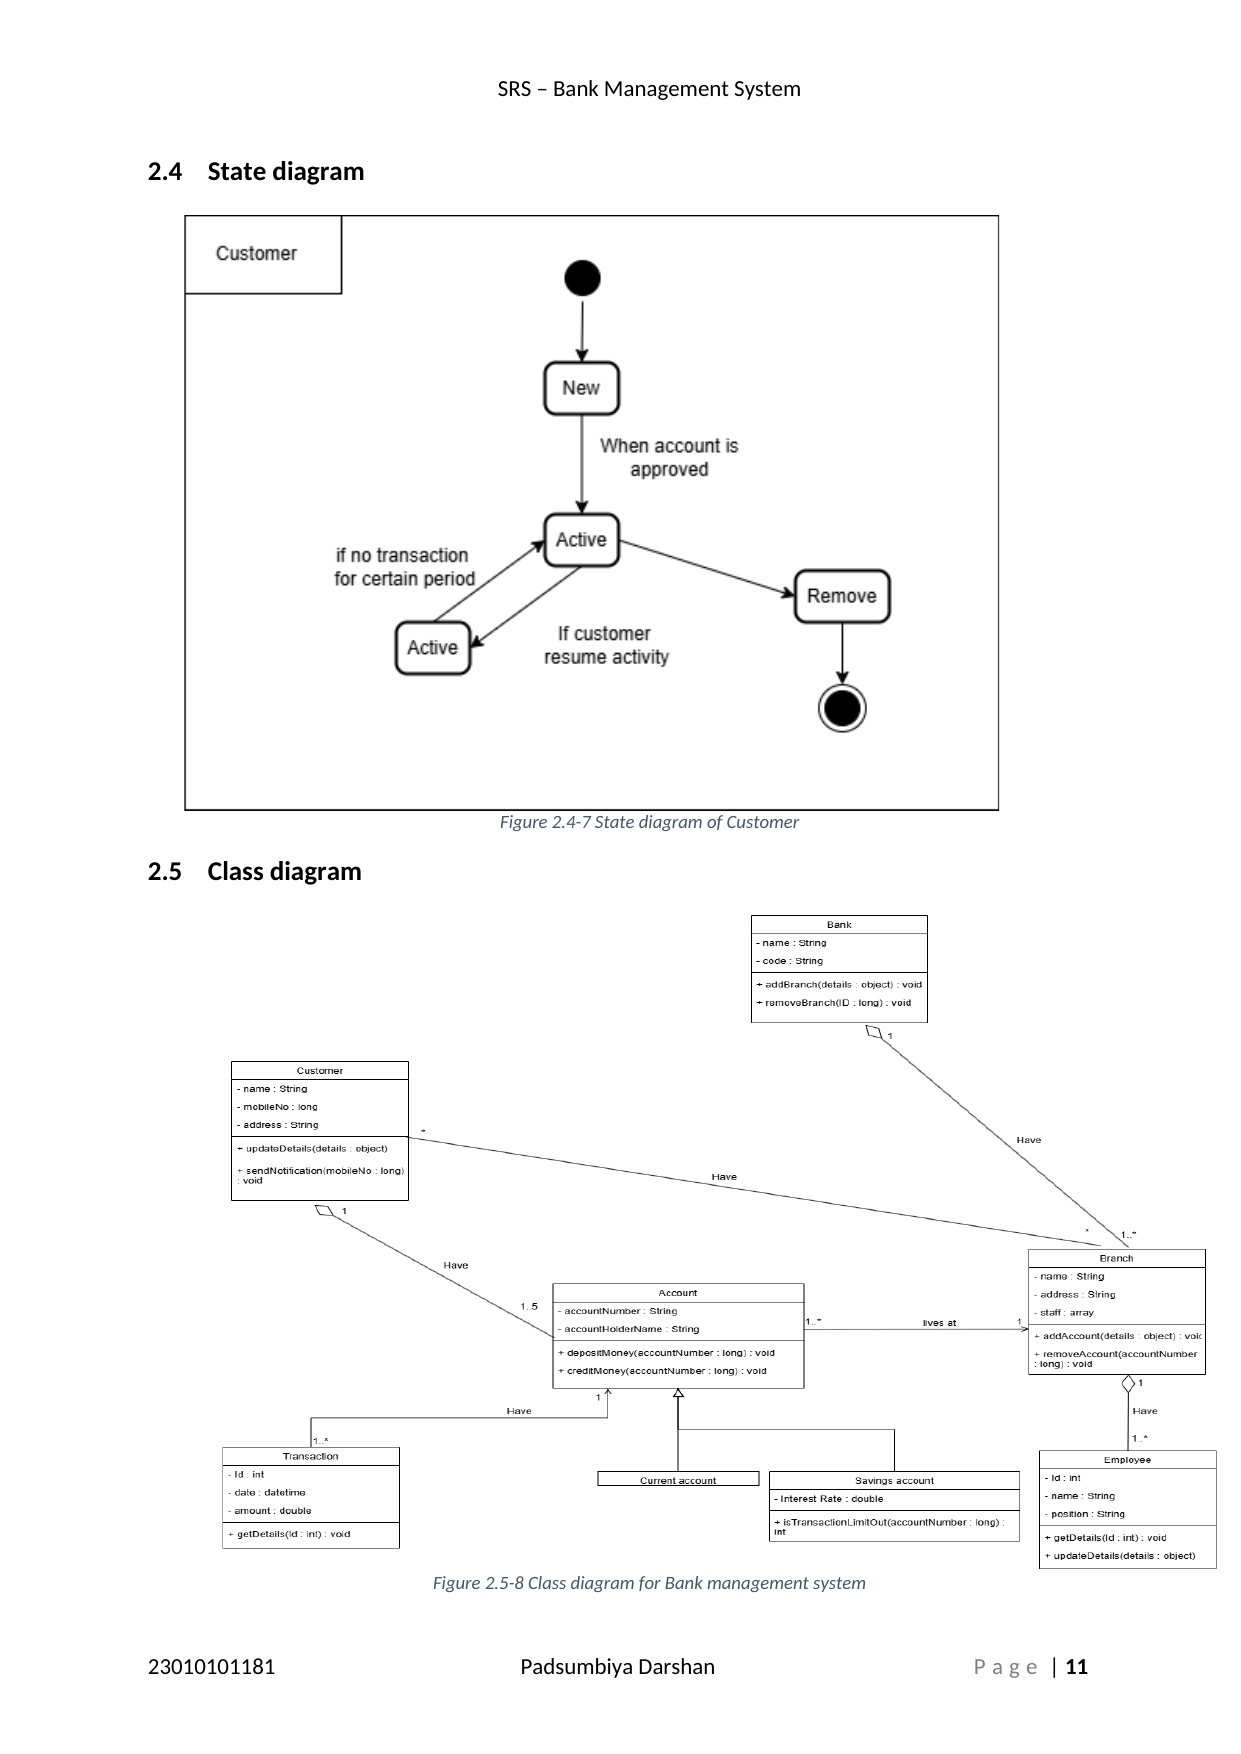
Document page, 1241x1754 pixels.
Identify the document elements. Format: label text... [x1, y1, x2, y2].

picture [147, 215, 1000, 811]
picture [222, 915, 1217, 1571]
subtitle State diagram [148, 154, 1152, 187]
subtitle Class diagram [148, 854, 1152, 887]
